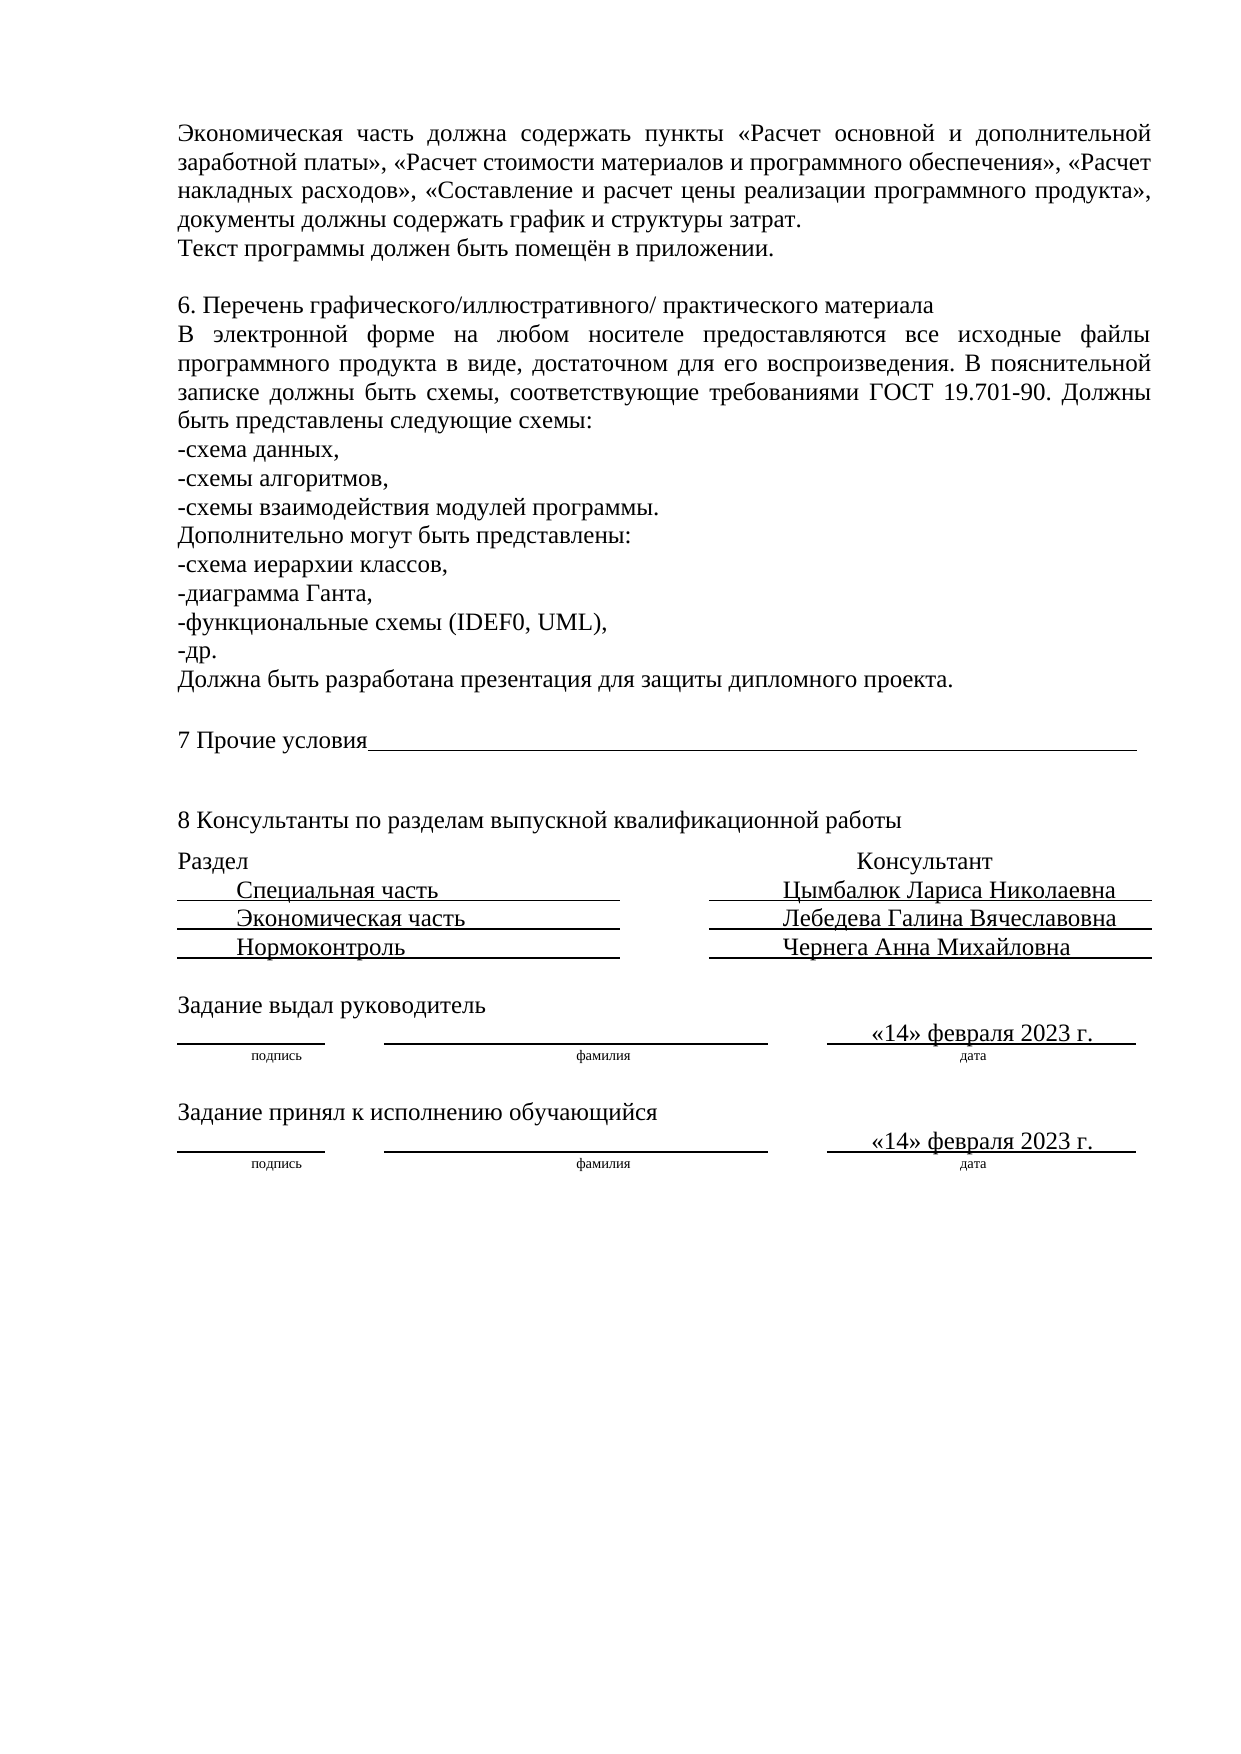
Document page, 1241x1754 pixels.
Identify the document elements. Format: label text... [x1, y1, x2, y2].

text 7 Прочие условия [177, 725, 1152, 753]
text подпись фамилия дата [177, 1155, 1152, 1184]
text В электронной форме на любом носителе предоставляются все исходные файлы программного продукта в виде, достаточном для его воспроизведения. В пояснительной записке должны быть схемы, соответствующие требованиями ГОСТ 19.701-90. Должны быть представлены следующие схемы: [177, 319, 1152, 434]
text -др. [177, 636, 1152, 664]
text -функциональные схемы (IDEF0, UML), [177, 607, 1152, 636]
text Задание принял к исполнению обучающийся [177, 1097, 1152, 1126]
text 6. Перечень графического/иллюстративного/ практического материала [177, 291, 1152, 319]
text -схема данных, [177, 434, 1152, 463]
text Экономическая часть должна содержать пункты «Расчет основной и дополнительной заработной платы», «Расчет стоимости материалов и программного обеспечения», «Расчет накладных расходов», «Составление и расчет цены реализации программного продукта», документы должны содержать график и структуры затрат. [177, 118, 1152, 233]
text Должна быть разработана презентация для защиты дипломного проекта. [177, 664, 1152, 693]
text Экономическая часть Лебедева Галина Вячеславовна Нормоконтроль Чернега Анна Михайловна [177, 903, 1152, 990]
text Дополнительно могут быть представлены: [177, 521, 1152, 549]
text -диаграмма Ганта, [177, 578, 1152, 607]
text Задание выдал руководитель [177, 990, 1152, 1018]
text «14» февраля 2023 г. [177, 1018, 1152, 1047]
text Специальная часть Цымбалюк Лариса Николаевна [177, 875, 1152, 903]
text 8 Консультанты по разделам выпускной квалификационной работы [177, 805, 1152, 833]
text Раздел Консультант [177, 846, 1152, 875]
text Текст программы должен быть помещён в приложении. [177, 233, 1152, 262]
text -схемы взаимодействия модулей программы. [177, 492, 1152, 521]
text -схема иерархии классов, [177, 549, 1152, 578]
text «14» февраля 2023 г. [177, 1126, 1152, 1155]
text -схемы алгоритмов, [177, 463, 1152, 492]
text подпись фамилия дата [177, 1047, 1152, 1076]
